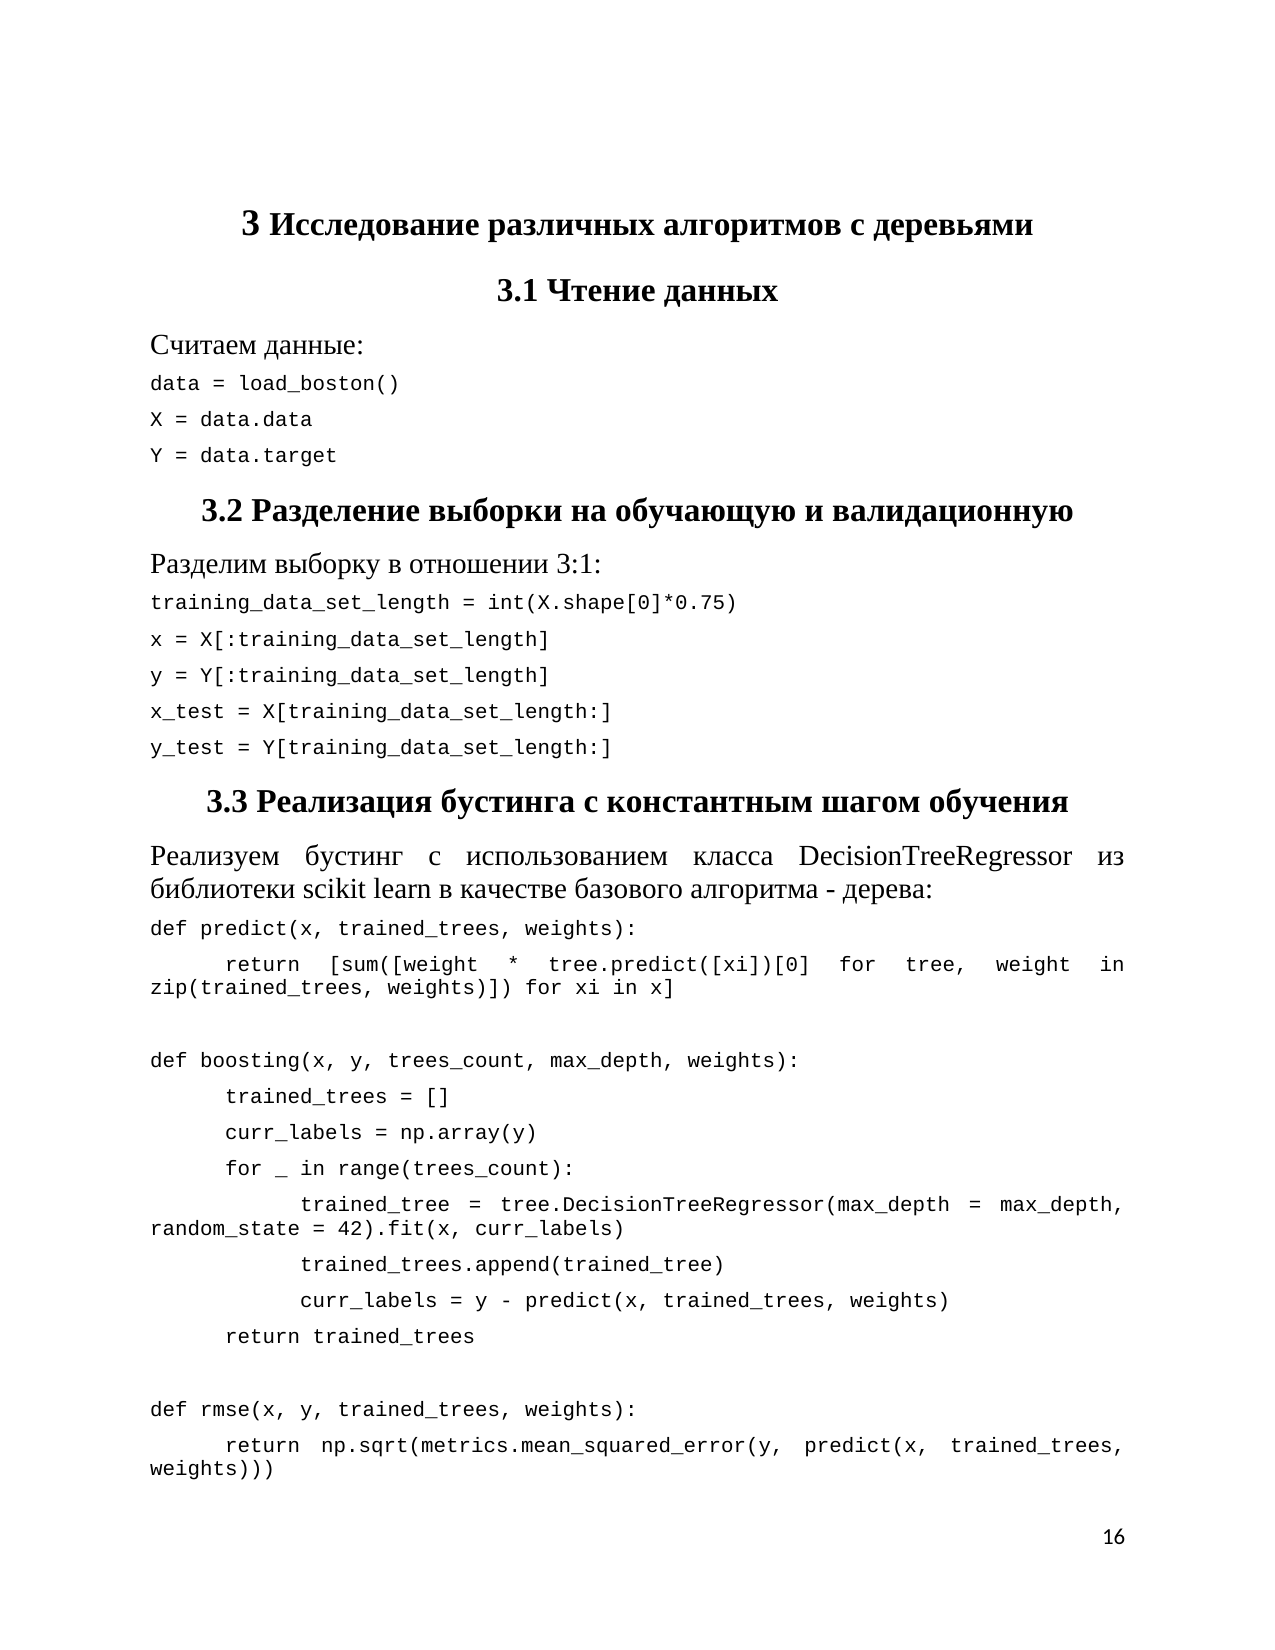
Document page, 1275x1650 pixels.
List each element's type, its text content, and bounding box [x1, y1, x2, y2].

text trained_tree = tree.DecisionTreeRegressor(max_depth = max_depth, random_state = 42).fit(x, curr_labels) [150, 1194, 1125, 1242]
text Реализуем бустинг с использованием класса DecisionTreeRegressor из библиотеки scikit learn в качестве базового алгоритма - дерева: [150, 838, 1125, 905]
text return np.sqrt(metrics.mean_squared_error(y, predict(x, trained_trees, weights))) [150, 1435, 1125, 1482]
text training_data_set_length = int(X.shape[0]*0.75) [150, 592, 1125, 616]
text for _ in range(trees_count): [150, 1158, 1125, 1182]
text trained_trees = [] [150, 1086, 1125, 1109]
text x = X[:training_data_set_length] [150, 628, 1125, 652]
text X = data.data [150, 409, 1125, 433]
text Считаем данные: [150, 327, 1125, 361]
text curr_labels = np.array(y) [150, 1122, 1125, 1146]
subtitle 3.2 Разделение выборки на обучающую и валидационную [150, 490, 1125, 528]
text return [sum([weight * tree.predict([xi])[0] for tree, weight in zip(trained_trees, weights)]) for xi in x] [150, 954, 1125, 1001]
subtitle 3 Исследование различных алгоритмов с деревьями [150, 200, 1125, 243]
text data = load_boston() [150, 373, 1125, 397]
text def predict(x, trained_trees, weights): [150, 918, 1125, 941]
text Разделим выборку в отношении 3:1: [150, 546, 1125, 580]
text y_test = Y[training_data_set_length:] [150, 737, 1125, 761]
text curr_labels = y - predict(x, trained_trees, weights) [150, 1290, 1125, 1314]
text def boosting(x, y, trees_count, max_depth, weights): [150, 1050, 1125, 1073]
text Y = data.target [150, 445, 1125, 469]
text trained_trees.append(trained_tree) [150, 1254, 1125, 1278]
subtitle 3.3 Реализация бустинга с константным шагом обучения [150, 781, 1125, 820]
subtitle 3.1 Чтение данных [150, 270, 1125, 309]
text return trained_trees [150, 1326, 1125, 1350]
text def rmse(x, y, trained_trees, weights): [150, 1399, 1125, 1422]
text y = Y[:training_data_set_length] [150, 665, 1125, 688]
text x_test = X[training_data_set_length:] [150, 701, 1125, 724]
